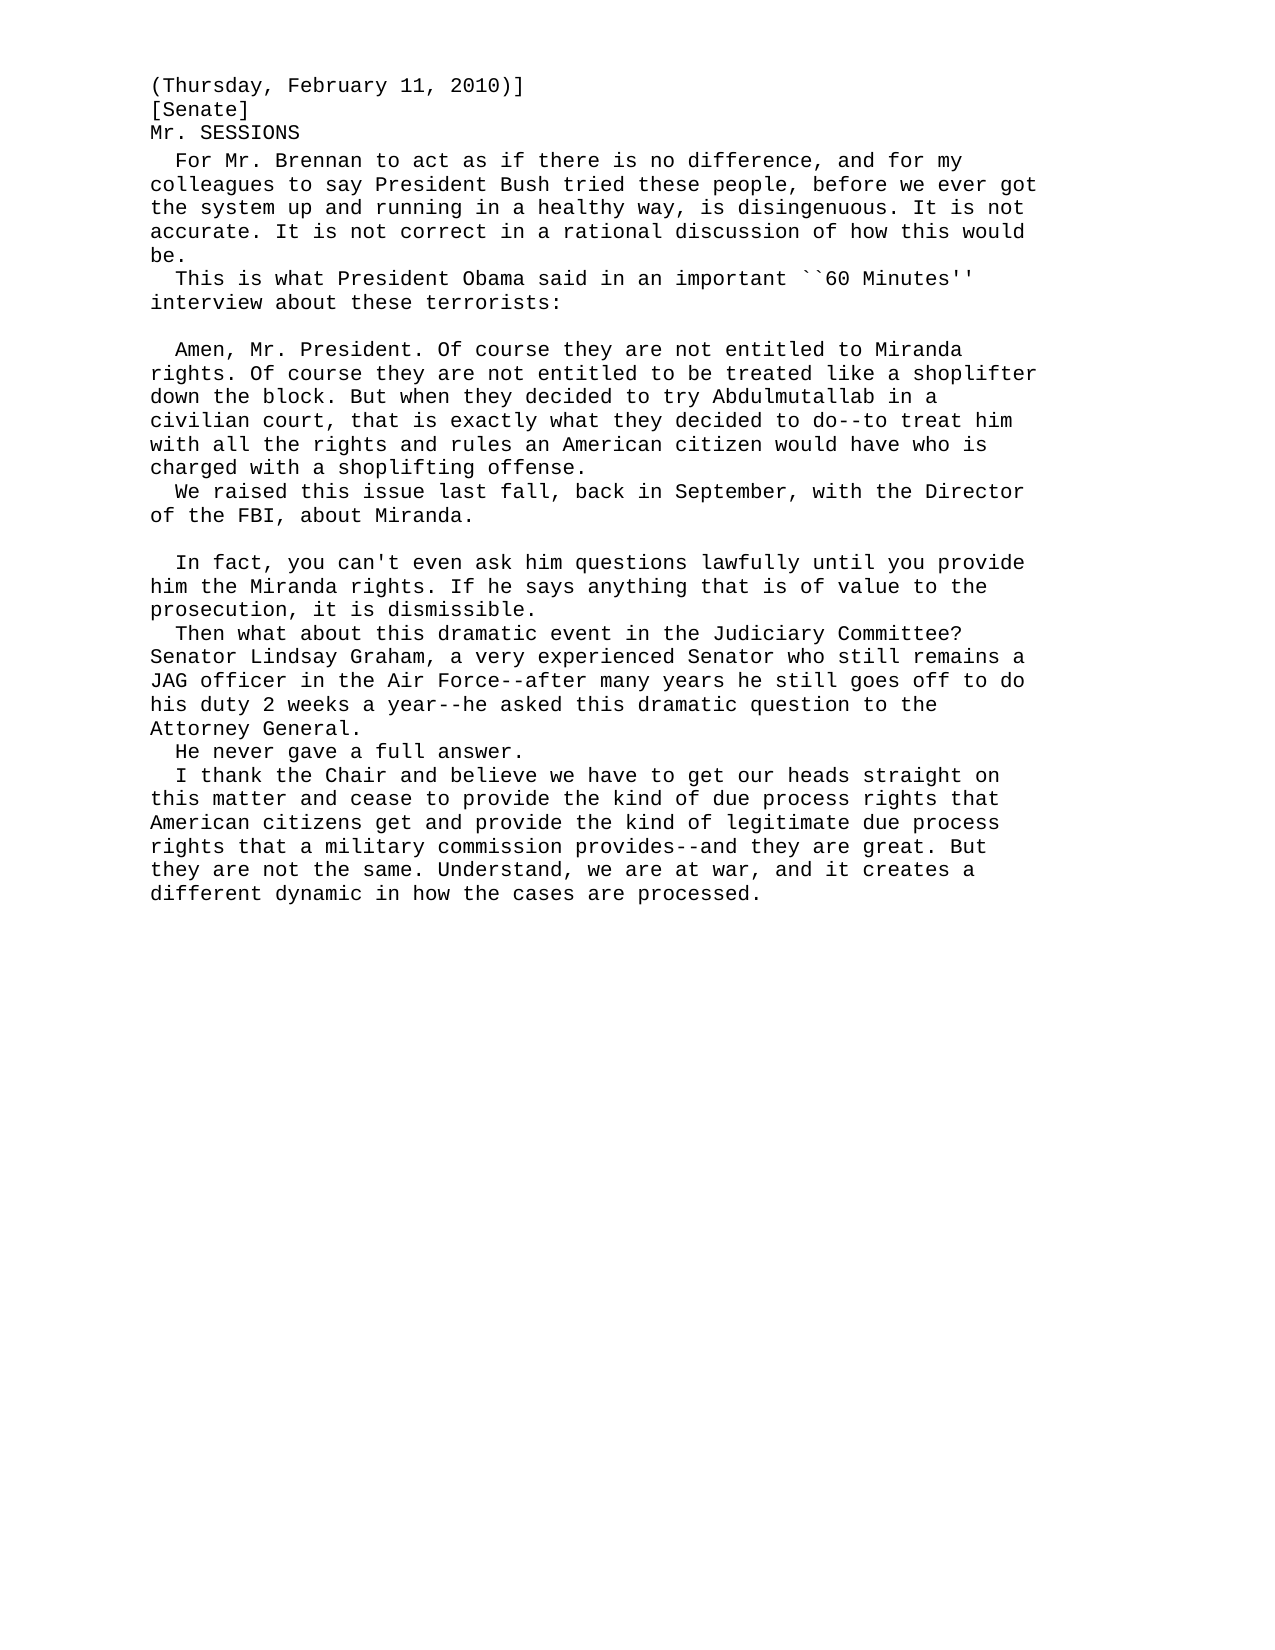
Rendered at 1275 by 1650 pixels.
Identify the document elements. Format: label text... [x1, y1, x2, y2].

text In fact, you can't even ask him questions lawfully until you provide [150, 552, 1125, 576]
text rights that a military commission provides--and they are great. But [150, 836, 1125, 859]
text Amen, Mr. President. Of course they are not entitled to Miranda [150, 339, 1125, 363]
text with all the rights and rules an American citizen would have who is [150, 434, 1125, 457]
text Attorney General. [150, 717, 1125, 741]
text they are not the same. Understand, we are at war, and it creates a [150, 859, 1125, 883]
text of the FBI, about Miranda. [150, 505, 1125, 528]
text Then what about this dramatic event in the Judiciary Committee? [150, 623, 1125, 647]
text colleagues to say President Bush tried these people, before we ever got [150, 174, 1125, 197]
text interview about these terrorists: [150, 292, 1125, 316]
text be. [150, 244, 1125, 268]
text For Mr. Brennan to act as if there is no difference, and for my [150, 150, 1125, 174]
text prosecution, it is dismissible. [150, 599, 1125, 623]
text civilian court, that is exactly what they decided to do--to treat him [150, 410, 1125, 434]
text the system up and running in a healthy way, is disingenuous. It is not [150, 197, 1125, 221]
text this matter and cease to provide the kind of due process rights that [150, 788, 1125, 812]
text We raised this issue last fall, back in September, with the Director [150, 481, 1125, 505]
text charged with a shoplifting offense. [150, 457, 1125, 481]
text Senator Lindsay Graham, a very experienced Senator who still remains a [150, 647, 1125, 670]
text He never gave a full answer. [150, 741, 1125, 765]
text JAG officer in the Air Force--after many years he still goes off to do [150, 670, 1125, 694]
text accurate. It is not correct in a rational discussion of how this would [150, 221, 1125, 244]
text his duty 2 weeks a year--he asked this dramatic question to the [150, 694, 1125, 717]
text I thank the Chair and believe we have to get our heads straight on [150, 765, 1125, 788]
text different dynamic in how the cases are processed. [150, 883, 1125, 907]
text him the Miranda rights. If he says anything that is of value to the [150, 576, 1125, 599]
text down the block. But when they decided to try Abdulmutallab in a [150, 386, 1125, 410]
text American citizens get and provide the kind of legitimate due process [150, 812, 1125, 836]
text This is what President Obama said in an important ``60 Minutes'' [150, 268, 1125, 292]
text rights. Of course they are not entitled to be treated like a shoplifter [150, 363, 1125, 386]
